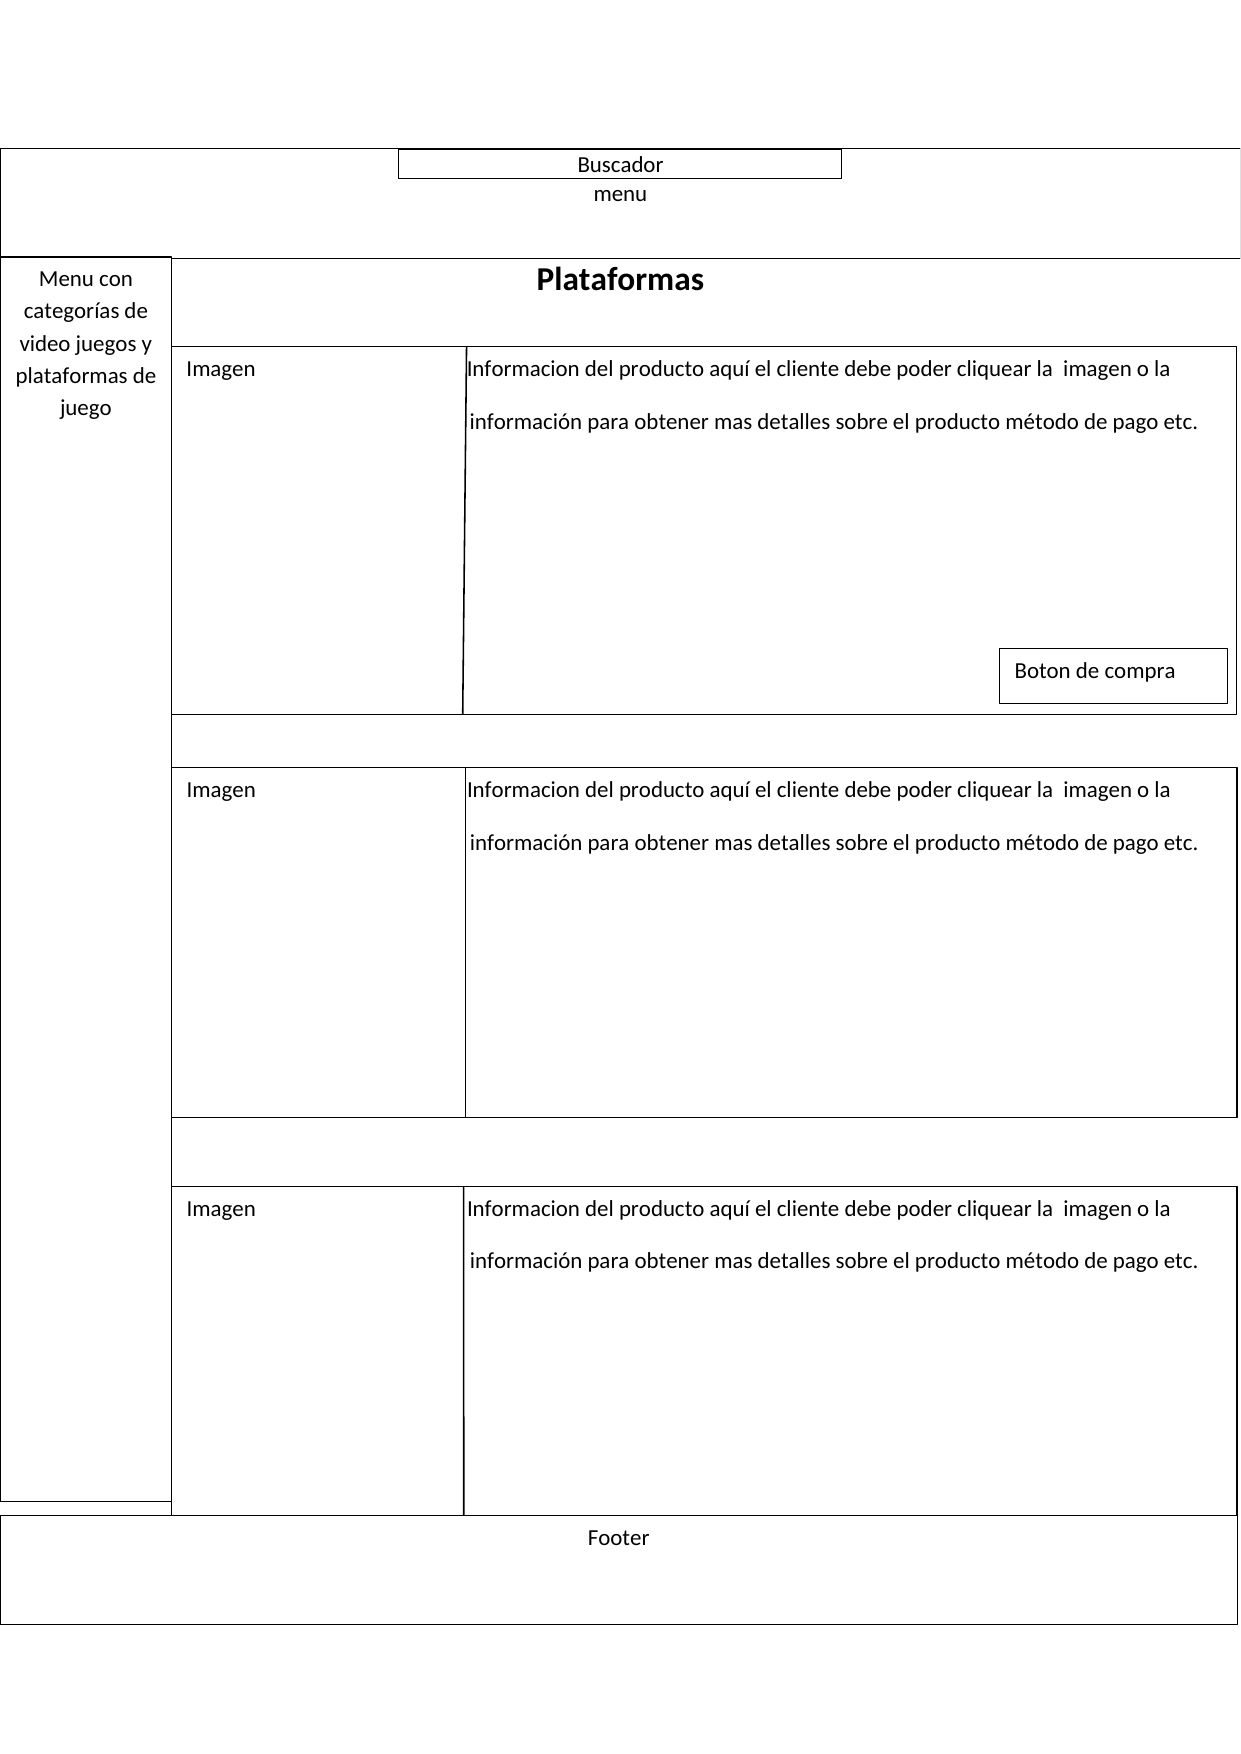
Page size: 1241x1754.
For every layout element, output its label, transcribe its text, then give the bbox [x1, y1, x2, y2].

text Plataformas [177, 259, 1063, 299]
table_header menu [1, 149, 1240, 257]
